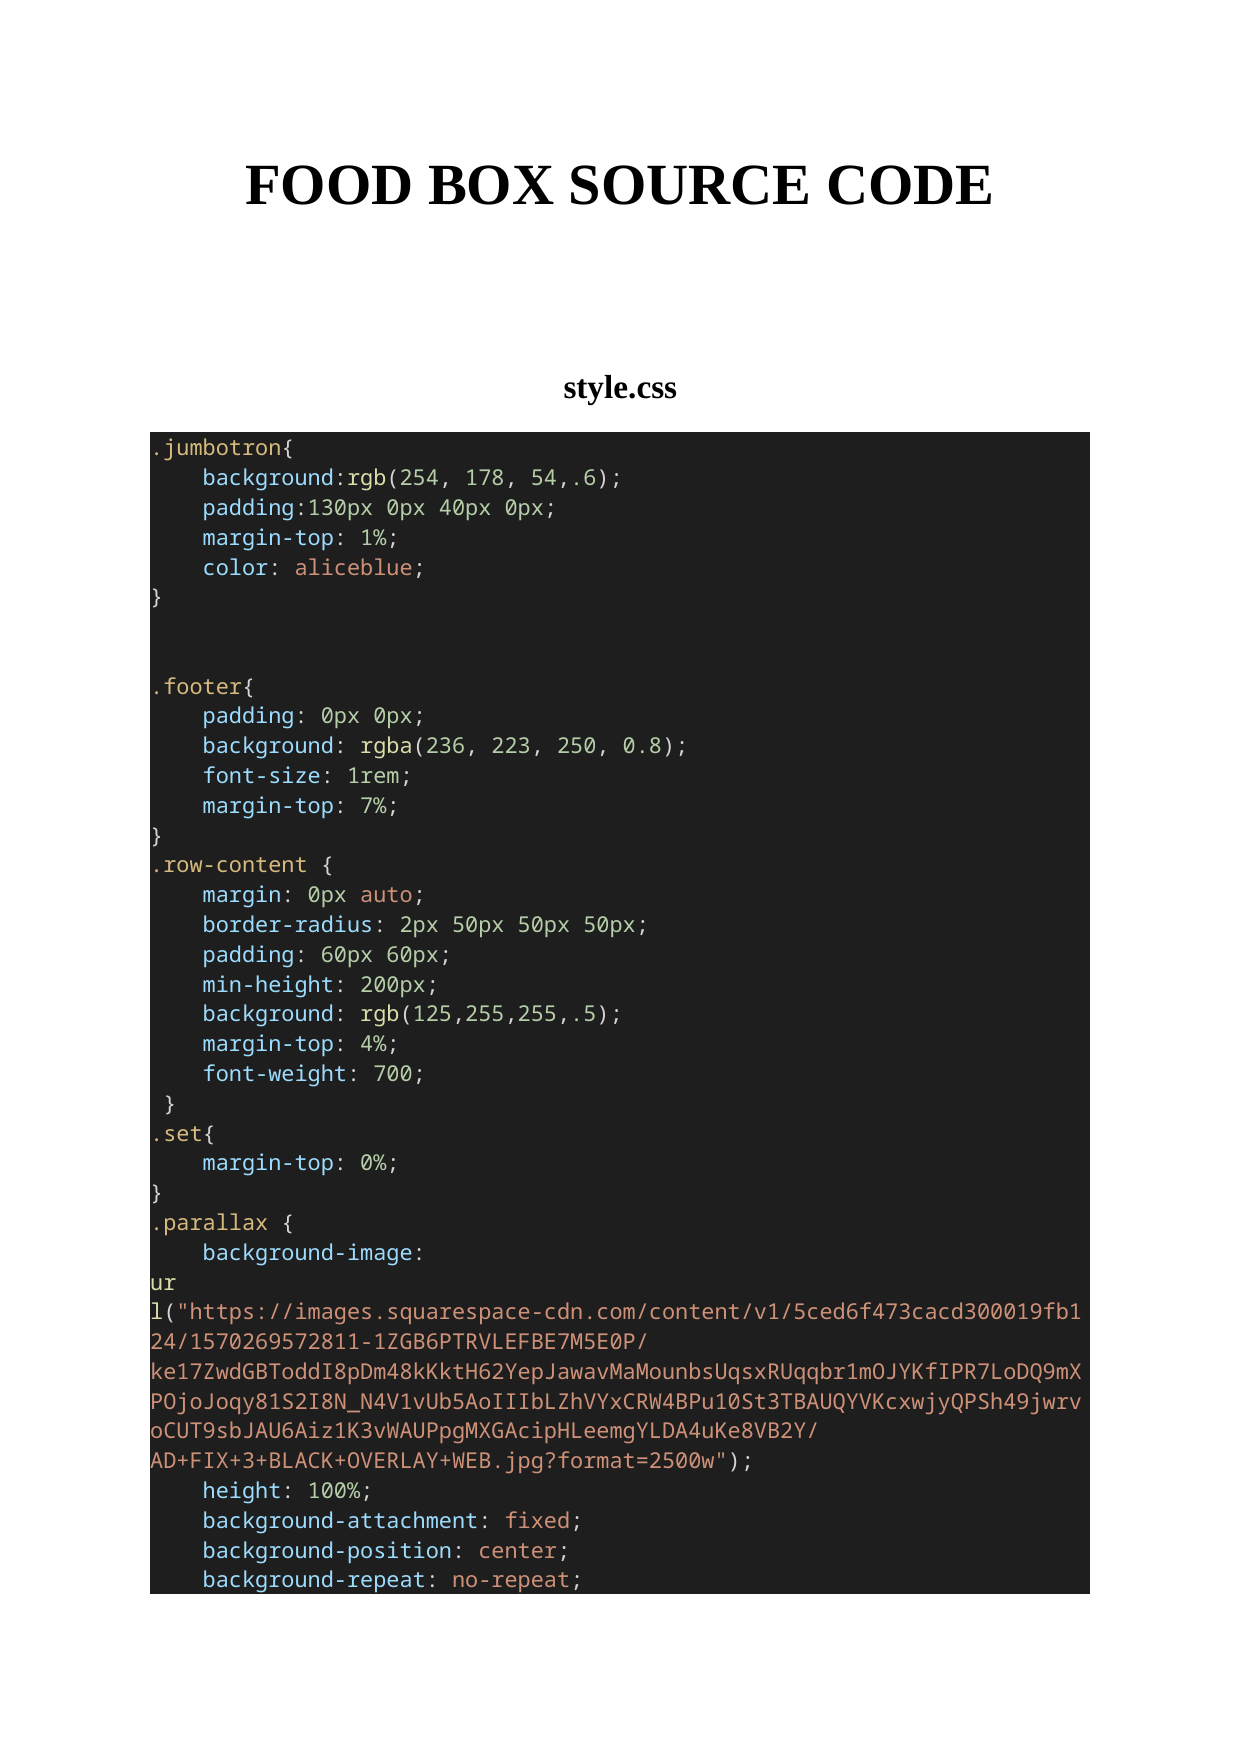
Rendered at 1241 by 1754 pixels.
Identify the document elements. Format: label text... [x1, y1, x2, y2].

text background: rgba(236, 223, 250, 0.8); [150, 730, 1090, 760]
text margin-top: 4%; [150, 1028, 1090, 1058]
text border-radius: 2px 50px 50px 50px; [150, 909, 1090, 939]
text .jumbotron{ [150, 432, 1090, 462]
text padding:130px 0px 40px 0px; [150, 492, 1090, 522]
text height: 100%; [150, 1475, 1090, 1505]
text background-attachment: fixed; [150, 1505, 1090, 1534]
text } [150, 581, 1090, 611]
text font-weight: 700; [150, 1058, 1090, 1088]
text background:rgb(254, 178, 54,.6); [150, 462, 1090, 492]
text .row-content { [150, 849, 1090, 879]
text margin-top: 7%; [150, 790, 1090, 819]
text background: rgb(125,255,255,.5); [150, 998, 1090, 1028]
text } [150, 819, 1090, 849]
text FOOD BOX SOURCE CODE [150, 150, 1090, 217]
text color: aliceblue; [150, 551, 1090, 581]
text padding: 0px 0px; [150, 700, 1090, 730]
text } [150, 1088, 1090, 1117]
text background-repeat: no-repeat; [150, 1564, 1090, 1594]
text background-position: center; [150, 1534, 1090, 1564]
text margin-top: 1%; [150, 522, 1090, 551]
text min-height: 200px; [150, 968, 1090, 998]
text .set{ [150, 1117, 1090, 1147]
text .footer{ [150, 671, 1090, 700]
text margin-top: 0%; [150, 1147, 1090, 1177]
text margin: 0px auto; [150, 879, 1090, 909]
text background-image: url("https://images.squarespace-cdn.com/content/v1/5ced6f473cacd300019fb124/1570269572811-1ZGB6PTRVLEFBE7M5E0P/ke17ZwdGBToddI8pDm48kKktH62YepJawavMaMounbsUqsxRUqqbr1mOJYKfIPR7LoDQ9mXPOjoJoqy81S2I8N_N4V1vUb5AoIIIbLZhVYxCRW4BPu10St3TBAUQYVKcxwjyQPSh49jwrvoCUT9sbJAU6Aiz1K3vWAUPpgMXGAcipHLeemgYLDA4uKe8VB2Y/AD+FIX+3+BLACK+OVERLAY+WEB.jpg?format=2500w"); [150, 1237, 1090, 1475]
text font-size: 1rem; [150, 760, 1090, 790]
text padding: 60px 60px; [150, 939, 1090, 968]
text } [150, 1177, 1090, 1207]
text .parallax { [150, 1207, 1090, 1237]
text style.css [150, 367, 1090, 406]
